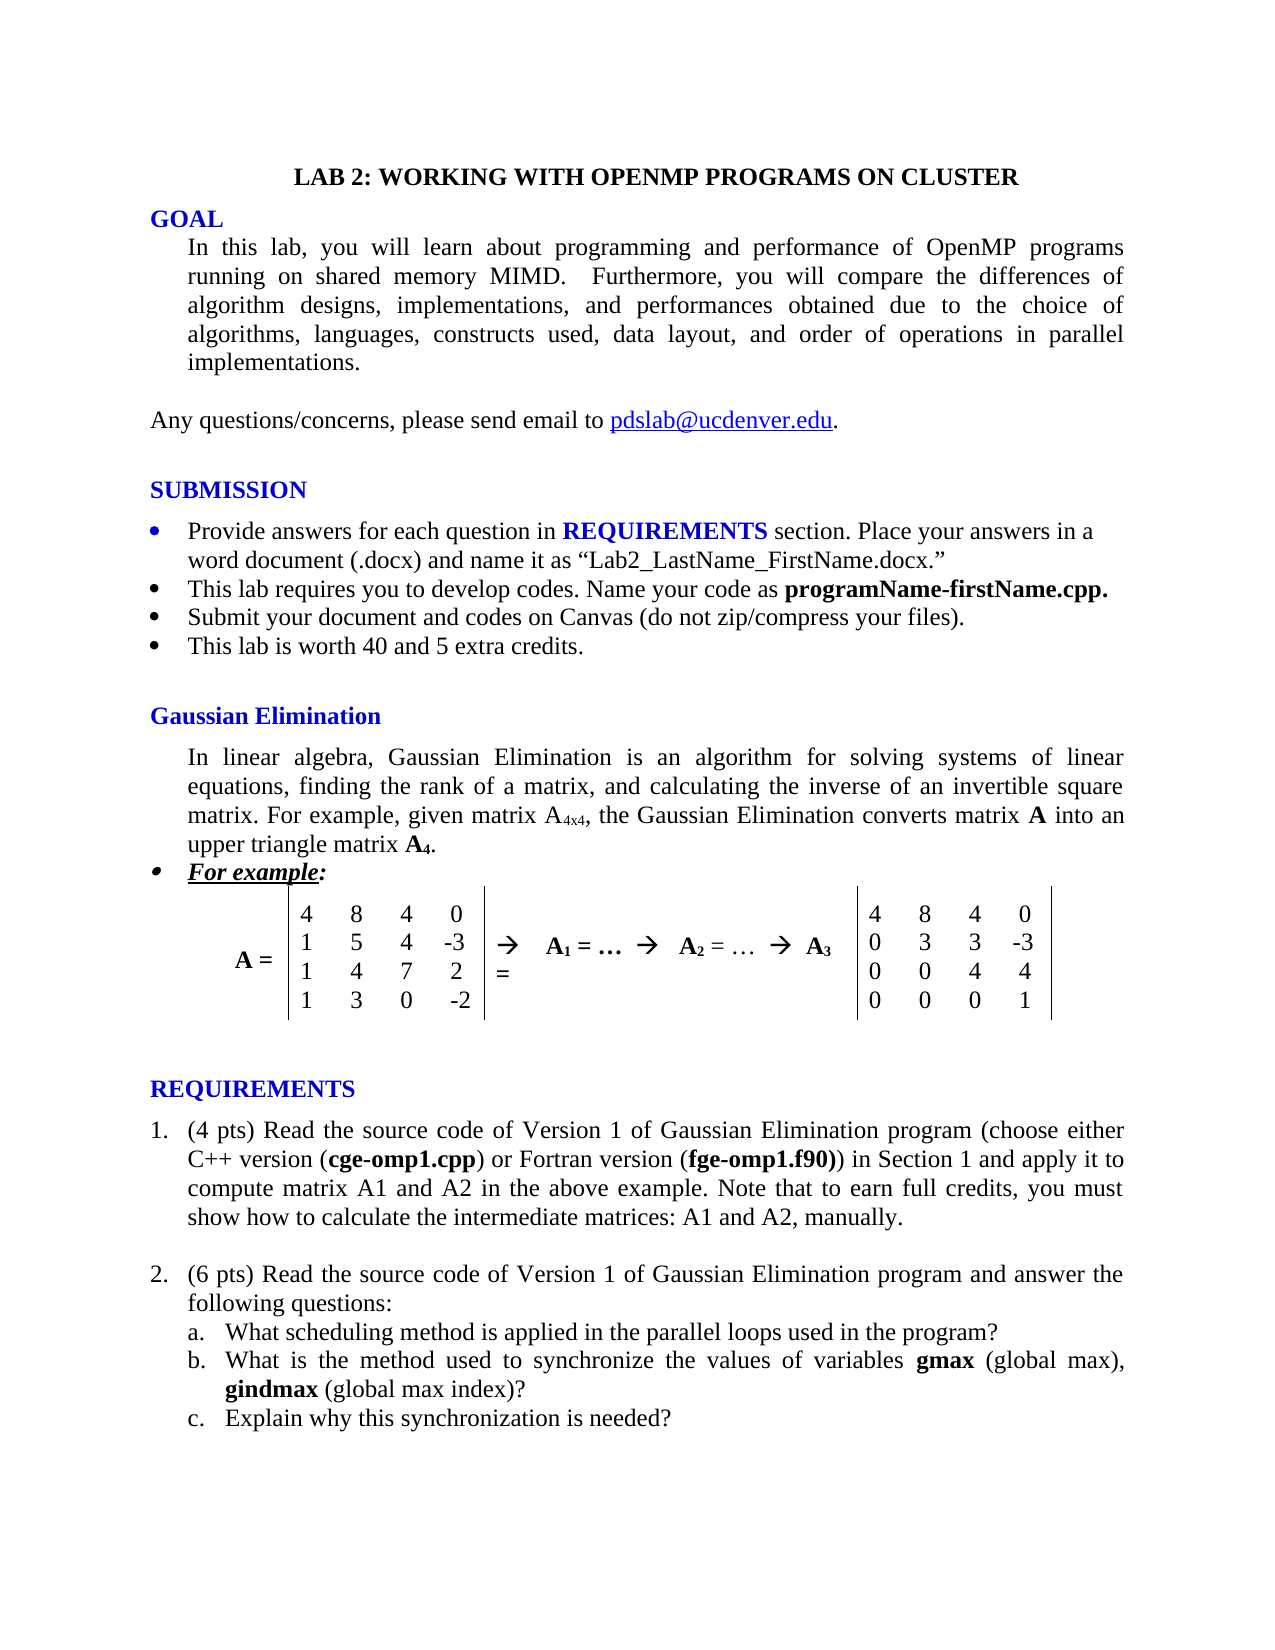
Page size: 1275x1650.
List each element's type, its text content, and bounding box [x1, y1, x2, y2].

list Explain why this synchronization is needed? [187, 1403, 1125, 1432]
text In this lab, you will learn about programming and performance of OpenMP programs running on shared memory MIMD. Furthermore, you will compare the differences of algorithm designs, implementations, and performances obtained due to the choice of algorithms, languages, constructs used, data layout, and order of operations in parallel implementations. [187, 232, 1125, 376]
list For example: [150, 857, 1125, 886]
table_header 4 8 4 0 1 5 4 -3 1 4 7 2 1 3 0 -2 [289, 886, 484, 1020]
text Gaussian Elimination [150, 701, 1125, 730]
list This lab is worth 40 and 5 extra credits. [150, 631, 1125, 660]
list (6 pts) Read the source code of Version 1 of Gaussian Elimination program and answer the following questions: [150, 1259, 1125, 1317]
list This lab requires you to develop codes. Name your code as programName-firstName.cpp. [150, 574, 1125, 602]
list In linear algebra, Gaussian Elimination is an algorithm for solving systems of linear equations, finding the rank of a matrix, and calculating the inverse of an invertible square matrix. For example, given matrix A4x4, the Gaussian Elimination converts matrix A into an upper triangle matrix A4. [187, 742, 1125, 857]
text Any questions/concerns, please send email to pdslab@ucdenver.edu. [150, 405, 1125, 434]
list What scheduling method is applied in the parallel loops used in the program? [187, 1317, 1125, 1345]
list (4 pts) Read the source code of Version 1 of Gaussian Elimination program (choose either C++ version (cge-omp1.cpp) or Fortran version (fge-omp1.f90)) in Section 1 and apply it to compute matrix A1 and A2 in the above example. Note that to earn full credits, you must show how to calculate the intermediate matrices: A1 and A2, manually. [150, 1115, 1125, 1230]
table_header A1 = … A2 = … A3 = [485, 886, 857, 1020]
table_header A = [223, 886, 288, 1020]
list Submit your document and codes on Canvas (do not zip/compress your files). [150, 602, 1125, 631]
text REQUIREMENTS [150, 1074, 1125, 1103]
text GOAL [150, 204, 1125, 232]
table_header 4 8 4 0 0 3 3 -3 0 0 4 4 0 0 0 1 [858, 886, 1051, 1020]
list Provide answers for each question in REQUIREMENTS section. Place your answers in a word document (.docx) and name it as “Lab2_LastName_FirstName.docx.” [150, 516, 1125, 574]
list LAB 2: WORKING WITH OPENMP PROGRAMS ON CLUSTER [187, 162, 1125, 191]
text SUBMISSION [150, 475, 1125, 504]
list What is the method used to synchronize the values of variables gmax (global max), gindmax (global max index)? [187, 1345, 1125, 1403]
